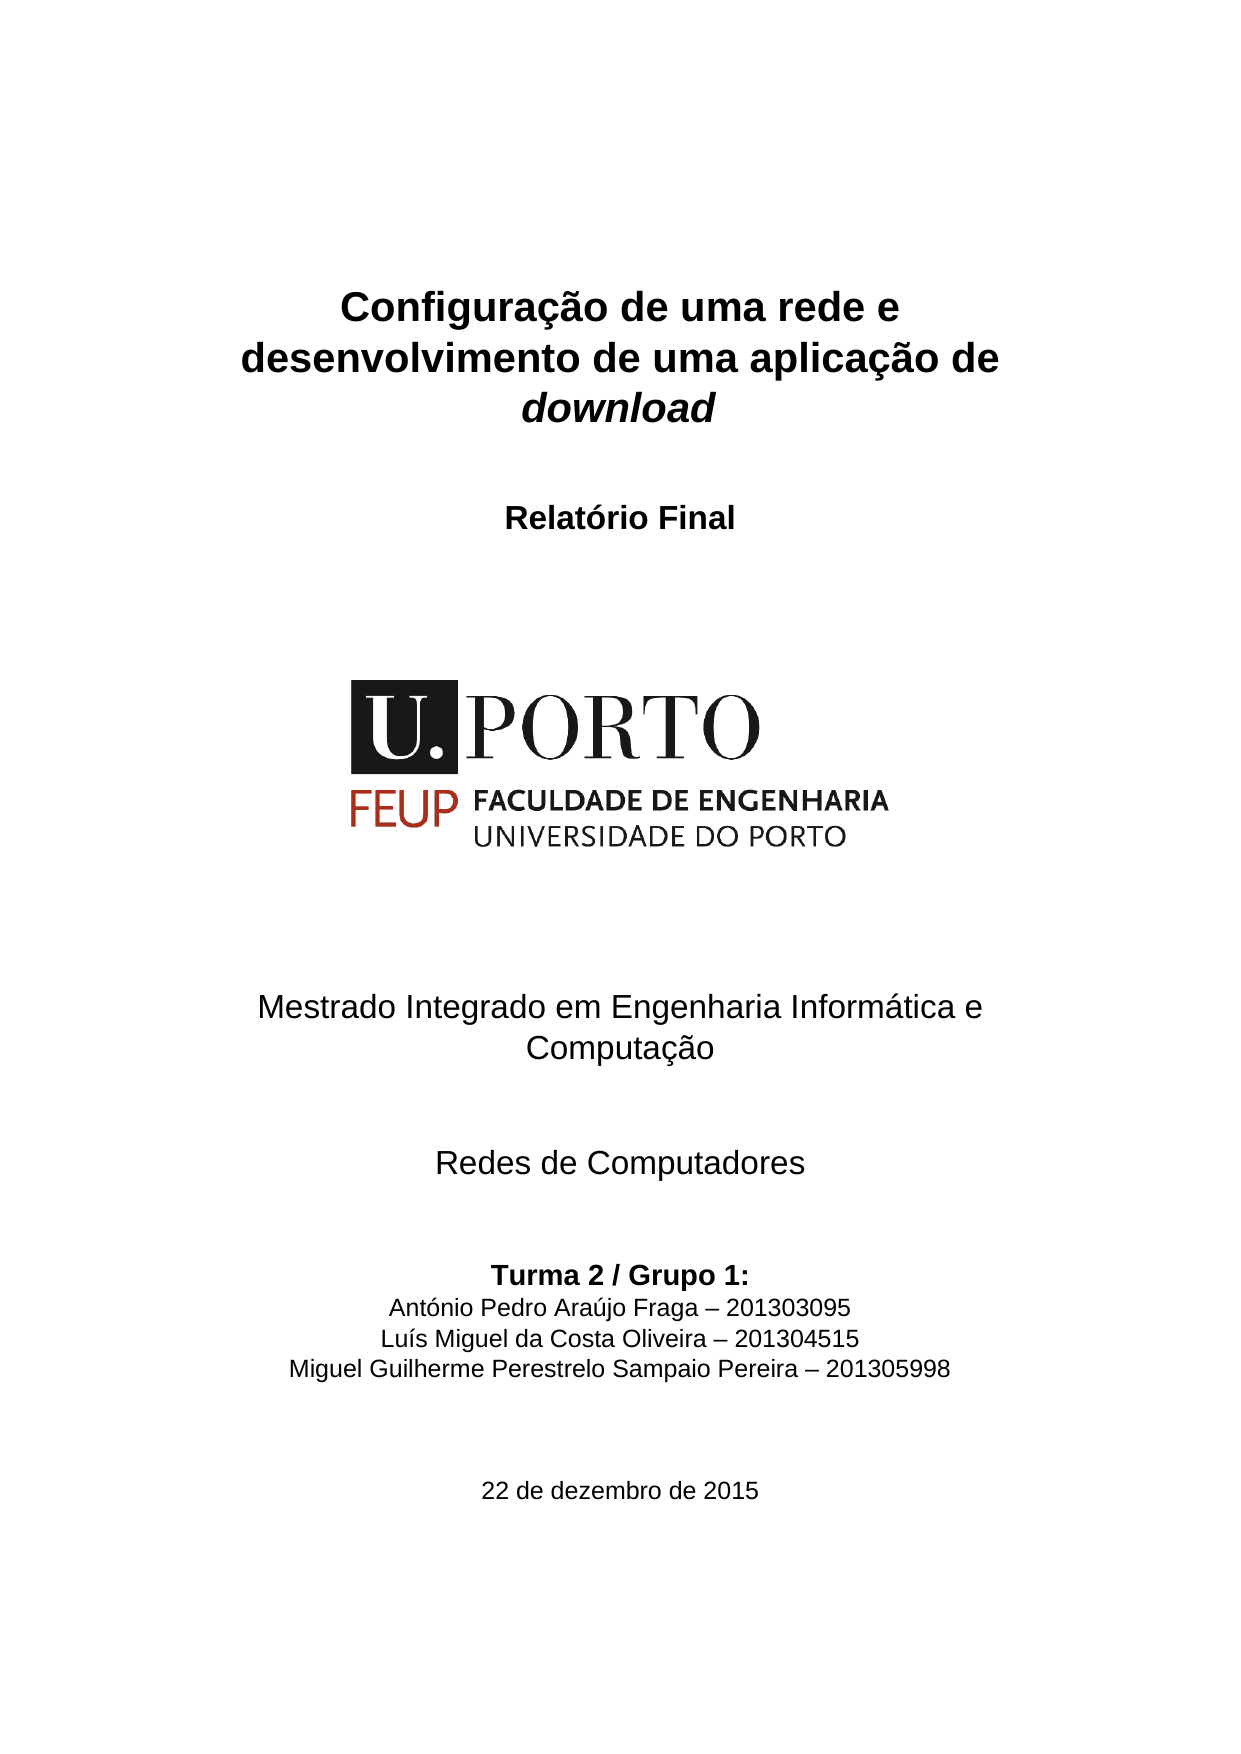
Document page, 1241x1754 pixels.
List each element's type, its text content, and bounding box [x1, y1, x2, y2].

text Redes de Computadores [177, 1143, 1063, 1182]
text 22 de dezembro de 2015 [177, 1476, 1063, 1505]
text Turma 2 / Grupo 1: [177, 1258, 1063, 1291]
text Miguel Guilherme Perestrelo Sampaio Pereira – 201305998 [177, 1354, 1063, 1383]
text Mestrado Integrado em Engenharia Informática e Computação [177, 988, 1063, 1067]
picture [340, 670, 900, 855]
text Configuração de uma rede e desenvolvimento de uma aplicação de download [177, 282, 1063, 432]
text Relatório Final [177, 498, 1063, 537]
text Luís Miguel da Costa Oliveira – 201304515 [177, 1324, 1063, 1353]
text António Pedro Araújo Fraga – 201303095 [177, 1293, 1063, 1322]
